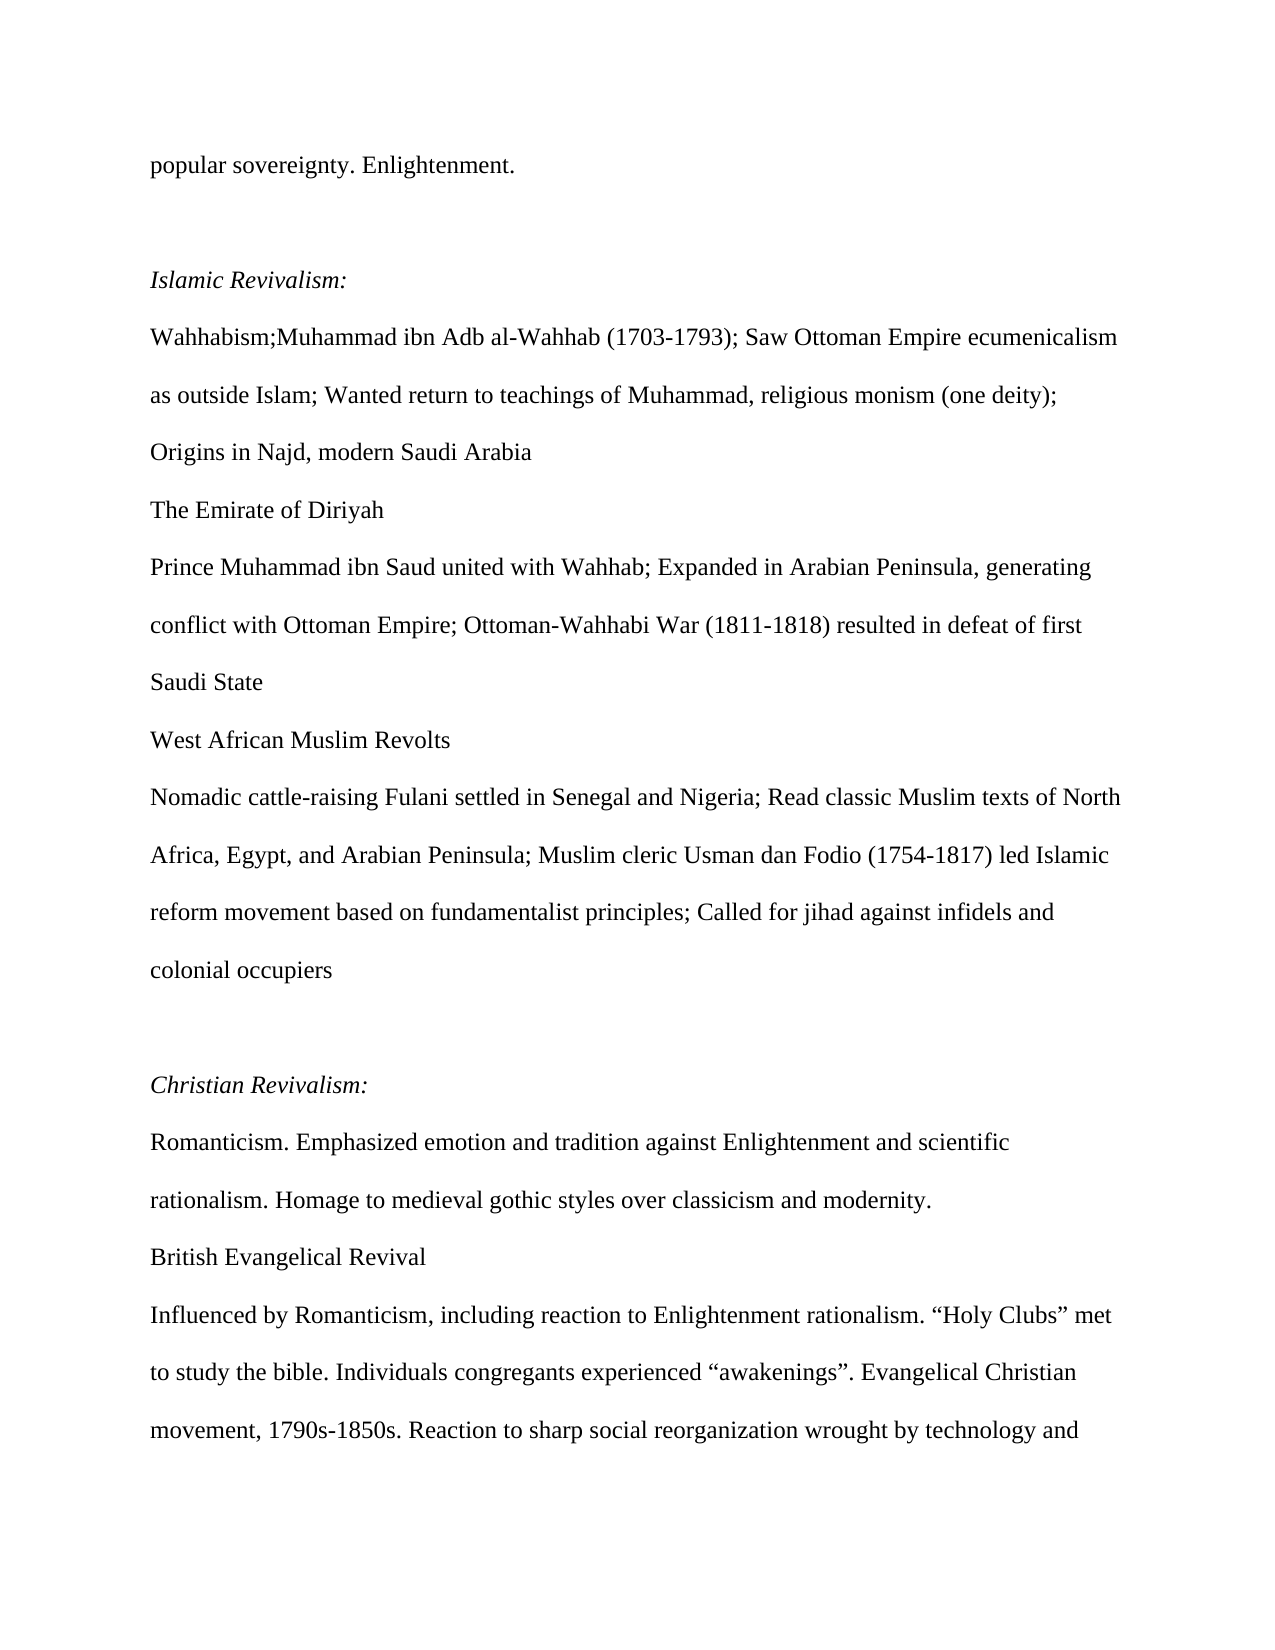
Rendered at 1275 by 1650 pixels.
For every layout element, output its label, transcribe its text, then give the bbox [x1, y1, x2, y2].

text Nomadic cattle-raising Fulani settled in Senegal and Nigeria; Read classic Muslim texts of North Africa, Egypt, and Arabian Peninsula; Muslim cleric Usman dan Fodio (1754-1817) led Islamic reform movement based on fundamentalist principles; Called for jihad against infidels and colonial occupiers [150, 782, 1125, 984]
text Islamic Revivalism: [150, 265, 1125, 294]
text Wahhabism;Muhammad ibn Adb al-Wahhab (1703-1793); Saw Ottoman Empire ecumenicalism as outside Islam; Wanted return to teachings of Muhammad, religious monism (one deity); Origins in Najd, modern Saudi Arabia [150, 322, 1125, 466]
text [150, 150, 1125, 179]
text West African Muslim Revolts [150, 725, 1125, 754]
text The Emirate of Diriyah [150, 495, 1125, 524]
text Christian Revivalism: [150, 1070, 1125, 1099]
text British Evangelical Revival [150, 1242, 1125, 1271]
text Romanticism. Emphasized emotion and tradition against Enlightenment and scientific rationalism. Homage to medieval gothic styles over classicism and modernity. [150, 1127, 1125, 1214]
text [150, 1300, 1125, 1444]
text Prince Muhammad ibn Saud united with Wahhab; Expanded in Arabian Peninsula, generating conflict with Ottoman Empire; Ottoman-Wahhabi War (1811-1818) resulted in defeat of first Saudi State [150, 552, 1125, 696]
